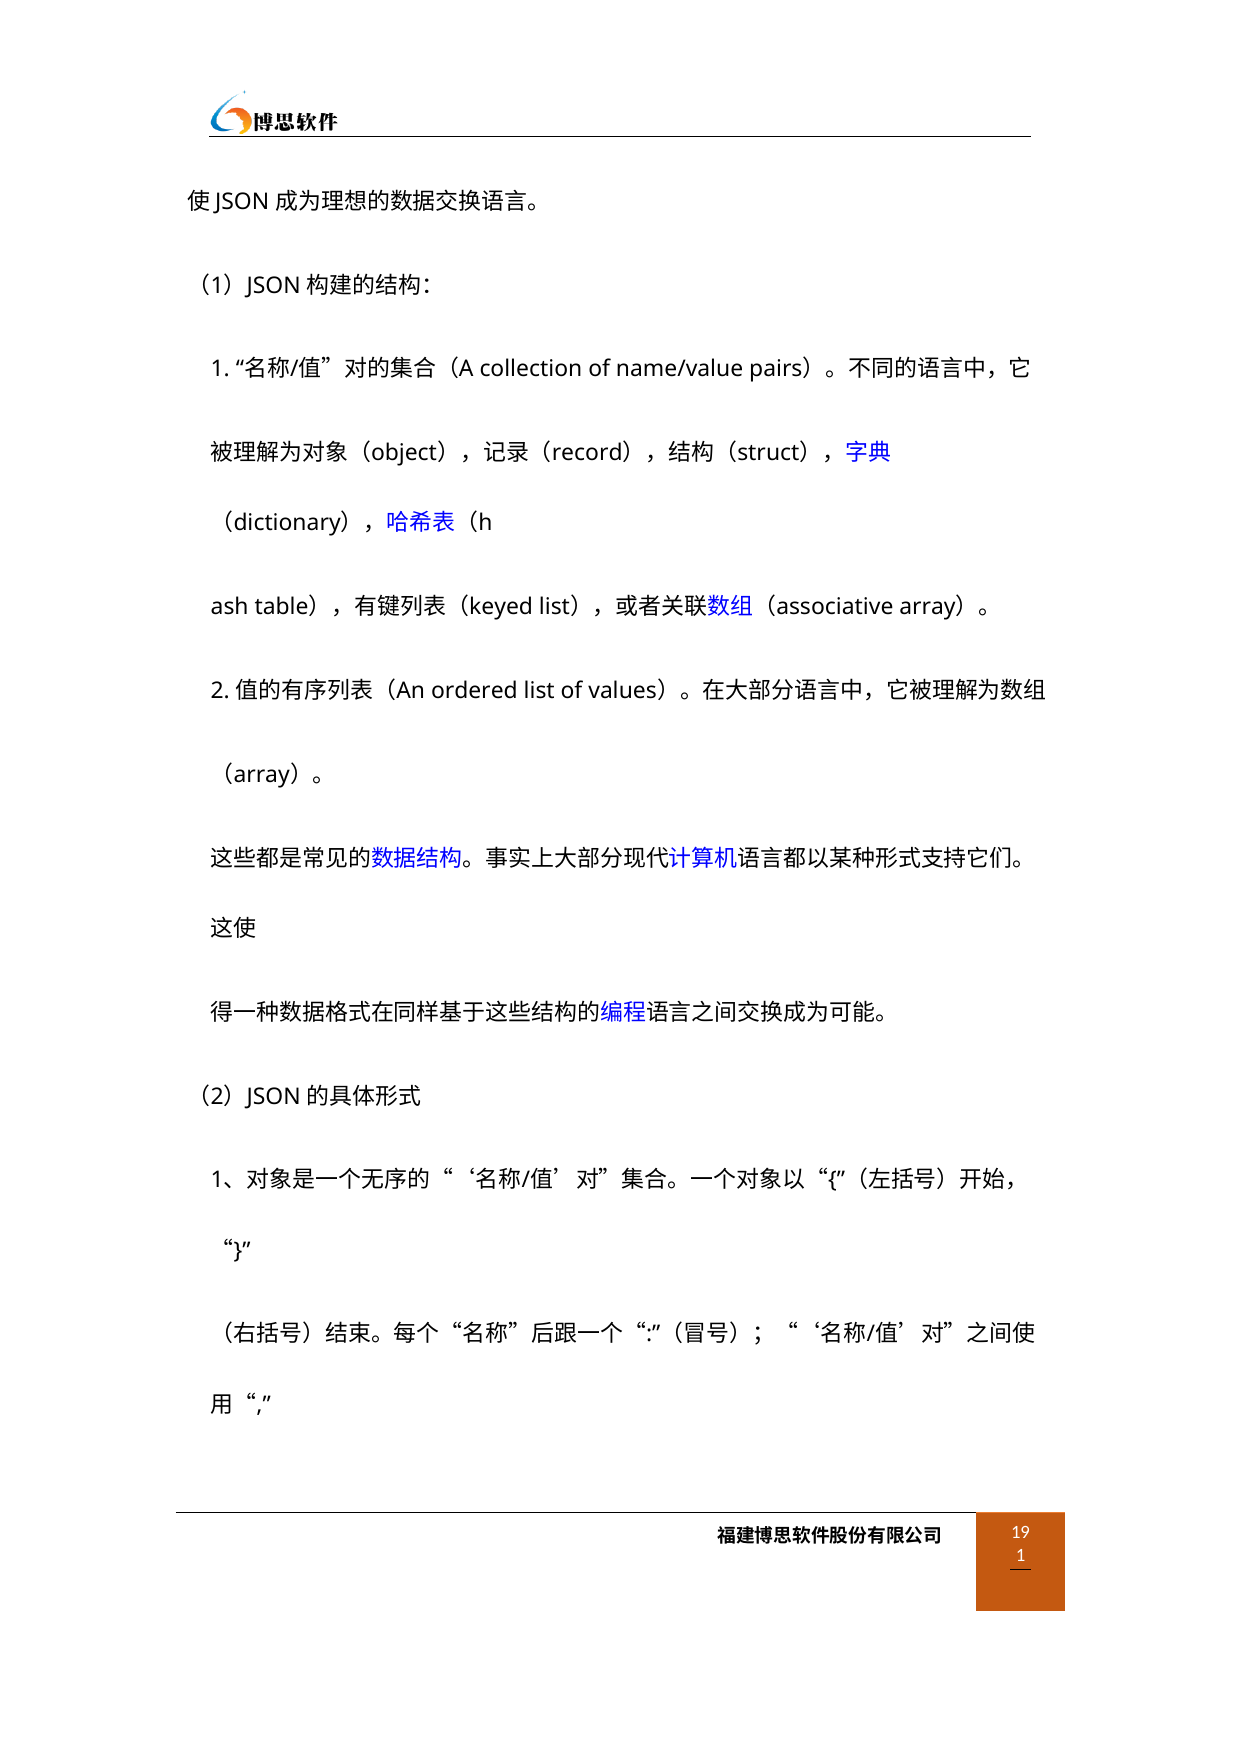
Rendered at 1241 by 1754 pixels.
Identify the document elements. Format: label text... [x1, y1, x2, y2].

text （array）。 [210, 740, 1053, 805]
text 得一种数据格式在同样基于这些结构的编程语言之间交换成为可能。 [210, 978, 1053, 1043]
picture [209, 88, 345, 134]
text 被理解为对象（object），记录（record），结构（struct），字典（dictionary），哈希表（h [210, 418, 1053, 553]
text （1）JSON 构建的结构： [187, 251, 1053, 316]
text （2）JSON 的具体形式 [187, 1062, 1053, 1127]
text （右括号）结束。每个“名称”后跟一个“:”（冒号）；“‘名称/值’对”之间使用“,” [210, 1299, 1053, 1434]
text 1. “名称/值”对的集合（A collection of name/value pairs）。不同的语言中，它 [210, 334, 1053, 399]
text ash table），有键列表（keyed list），或者关联数组（associative array）。 [210, 572, 1053, 637]
text 2. 值的有序列表（An ordered list of values）。在大部分语言中，它被理解为数组 [210, 656, 1053, 721]
text 这些都是常见的数据结构。事实上大部分现代计算机语言都以某种形式支持它们。这使 [210, 824, 1053, 959]
text 1、对象是一个无序的“‘名称/值’对”集合。一个对象以“{”（左括号）开始，“}” [210, 1146, 1053, 1281]
text 使JSON 成为理想的数据交换语言。 [187, 167, 1053, 232]
